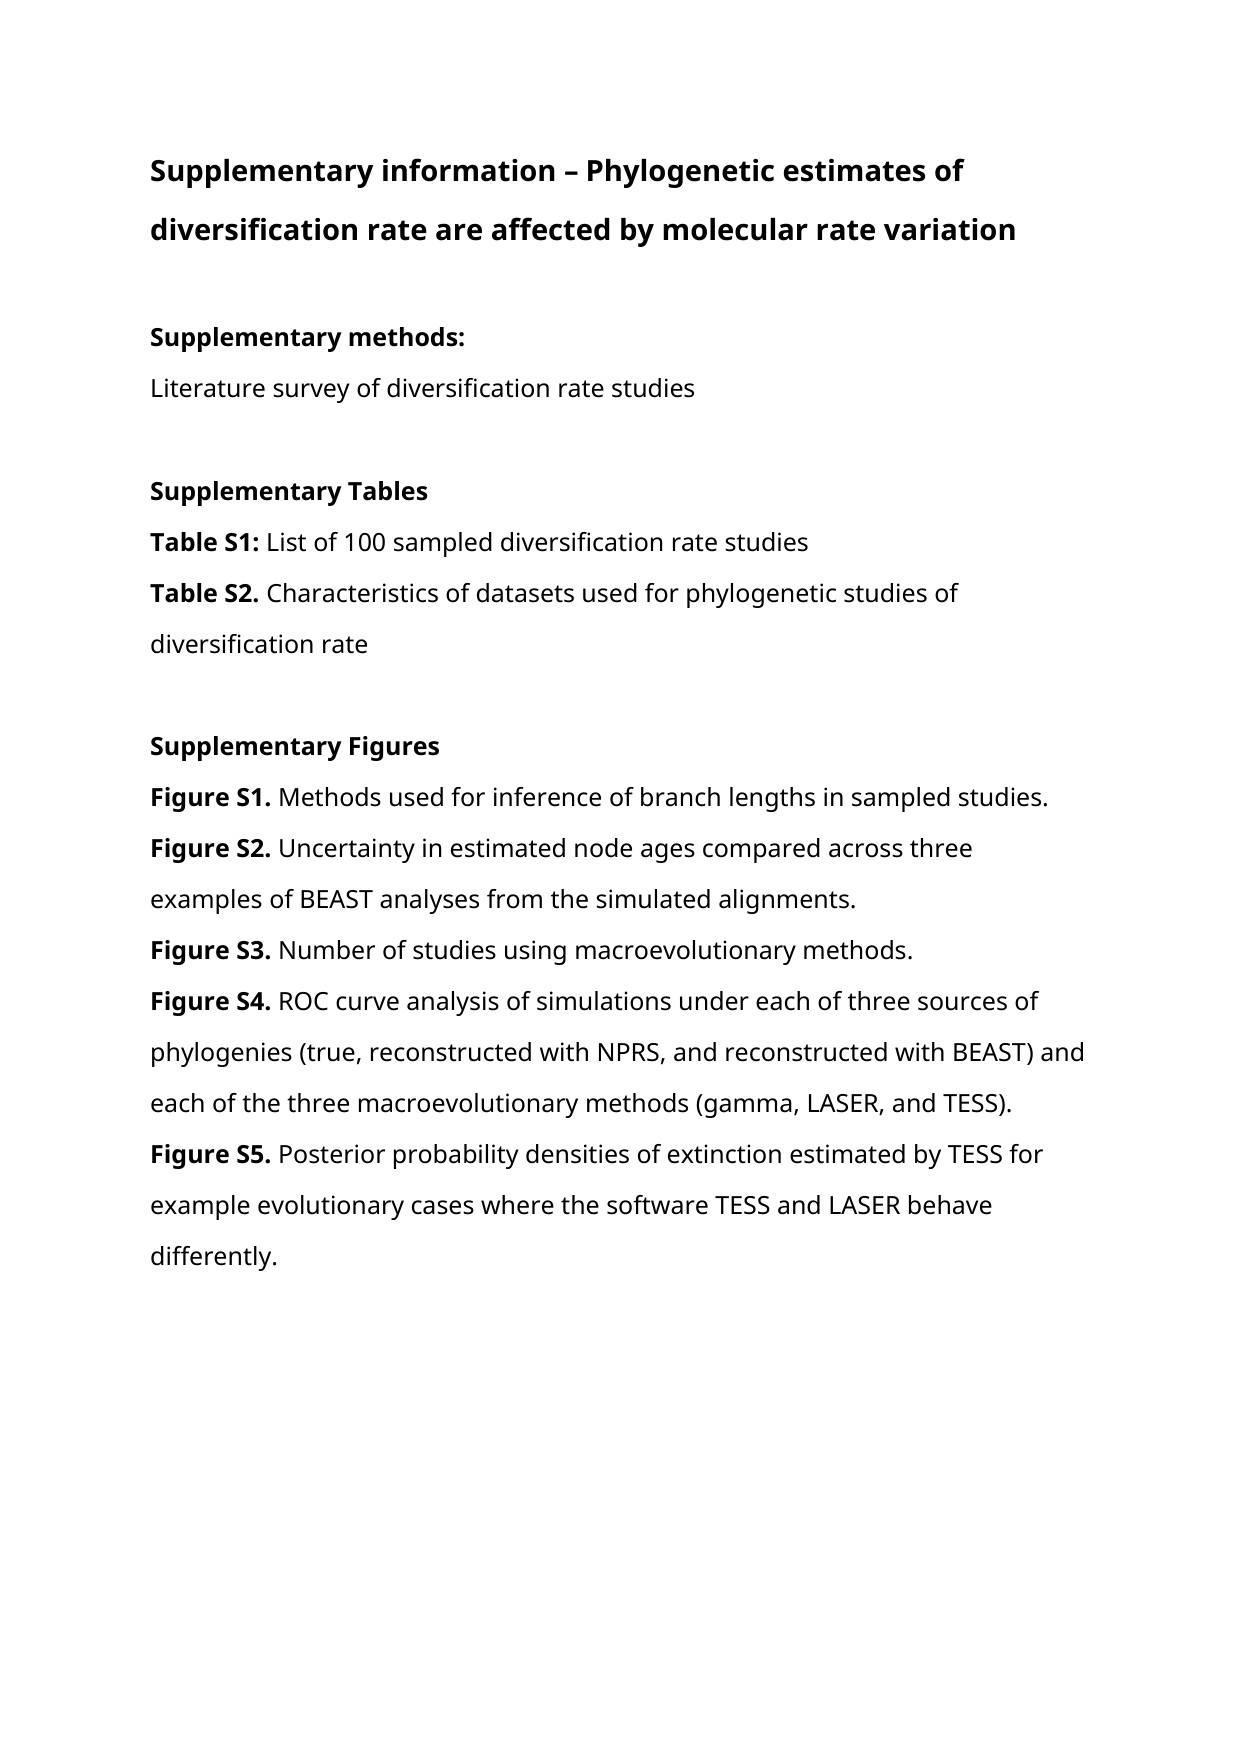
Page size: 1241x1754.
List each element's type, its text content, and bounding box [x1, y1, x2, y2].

text Figure S3. Number of studies using macroevolutionary methods. [150, 932, 1090, 967]
text Figure S2. Uncertainty in estimated node ages compared across three examples of BEAST analyses from the simulated alignments. [150, 830, 1090, 916]
text Supplementary Tables [150, 473, 1090, 507]
text Supplementary Figures [150, 728, 1090, 762]
text Table S1: List of 100 sampled diversification rate studies [150, 524, 1090, 558]
text Supplementary methods: [150, 320, 1090, 354]
text Figure S5. Posterior probability densities of extinction estimated by TESS for example evolutionary cases where the software TESS and LASER behave differently. [150, 1137, 1090, 1273]
text Figure S1. Methods used for inference of branch lengths in sampled studies. [150, 779, 1090, 813]
text Table S2. Characteristics of datasets used for phylogenetic studies of diversification rate [150, 575, 1090, 660]
text Supplementary information – Phylogenetic estimates of diversification rate are affected by molecular rate variation [150, 150, 1090, 249]
text Figure S4. ROC curve analysis of simulations under each of three sources of phylogenies (true, reconstructed with NPRS, and reconstructed with BEAST) and each of the three macroevolutionary methods (gamma, LASER, and TESS). [150, 983, 1090, 1120]
text Literature survey of diversification rate studies [150, 371, 1090, 405]
